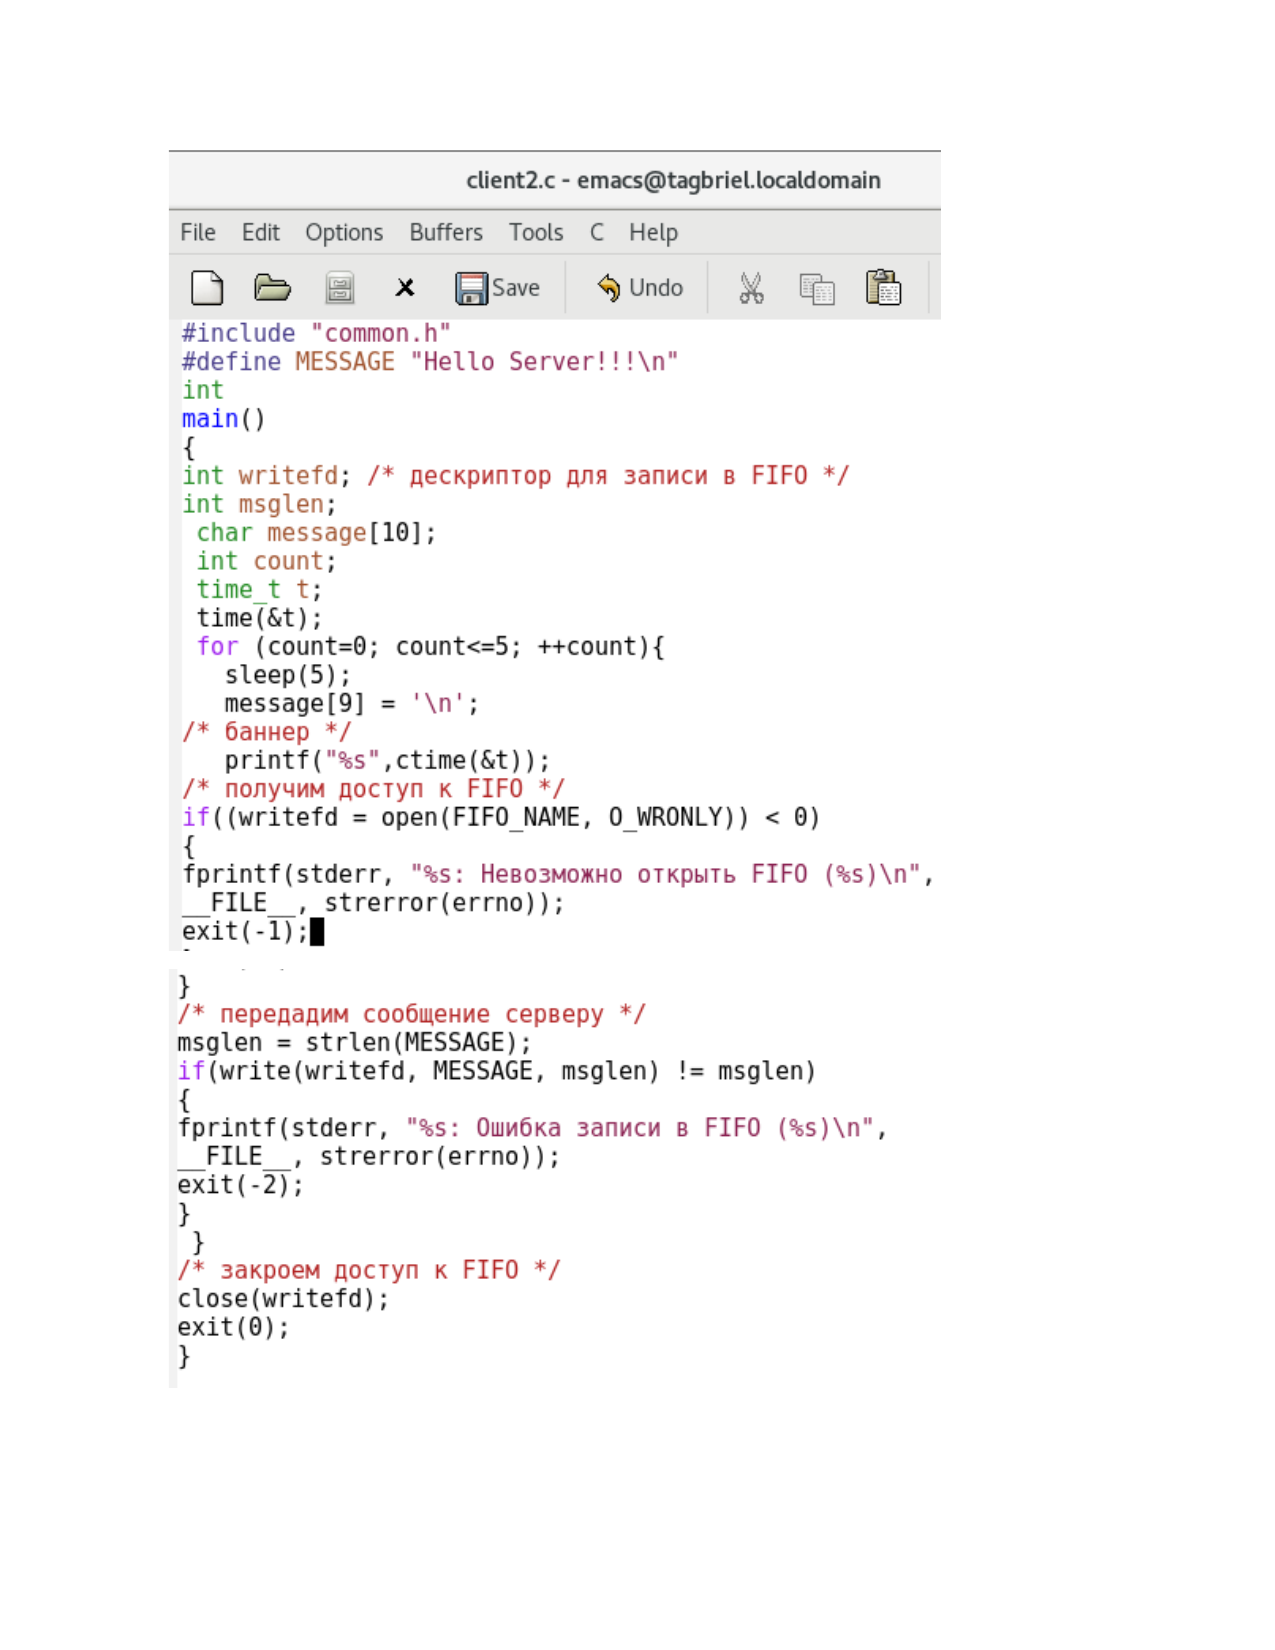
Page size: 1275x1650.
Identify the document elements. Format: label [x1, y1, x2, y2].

picture [168, 969, 929, 1388]
picture [168, 150, 941, 951]
